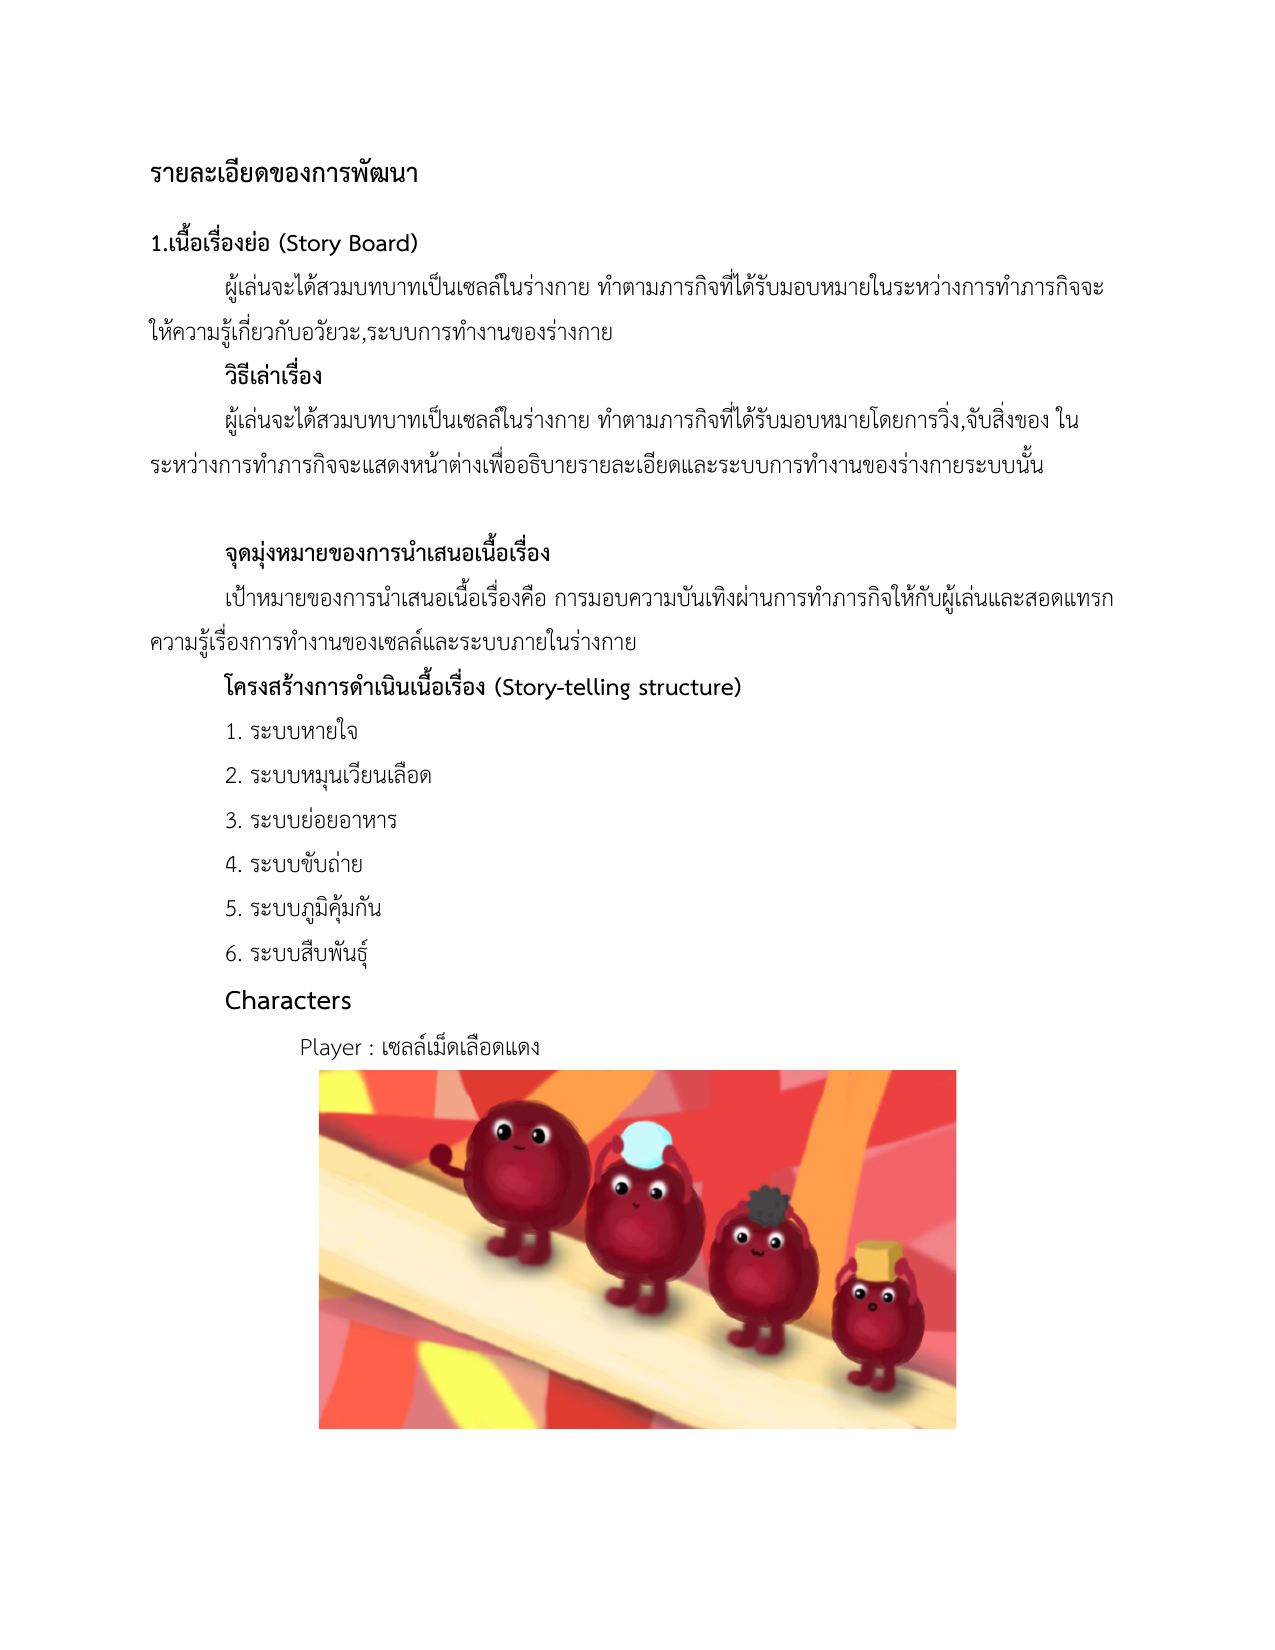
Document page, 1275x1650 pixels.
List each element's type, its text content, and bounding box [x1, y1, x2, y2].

text ผู้เล่นจะได้สวมบทบาทเป็นเซลล์ในร่างกาย ทำตามภารกิจที่ได้รับมอบหมายในระหว่างการทำภารกิจจะให้ความรู้เกี่ยวกับอวัยวะ,ระบบการทำงานของร่างกาย [150, 266, 1125, 355]
text 1. ระบบหายใจ [150, 710, 1125, 754]
text Characters [150, 976, 1125, 1026]
text 5. ระบบภูมิคุ้มกัน [150, 888, 1125, 932]
text 2. ระบบหมุนเวียนเลือด [150, 754, 1125, 799]
text 1.เนื้อเรื่องย่อ (Story Board) [150, 222, 1125, 266]
text 6. ระบบสืบพันธุ์ [150, 932, 1125, 976]
text 3. ระบบย่อยอาหาร [150, 799, 1125, 843]
picture [318, 1070, 957, 1429]
text ผู้เล่นจะได้สวมบทบาทเป็นเซลล์ในร่างกาย ทำตามภารกิจที่ได้รับมอบหมายโดยการวิ่ง,จับสิ่งของ ในระหว่างการทำภารกิจจะแสดงหน้าต่างเพื่ออธิบายรายละเอียดและระบบการทำงานของร่างกายระบบนั้น [150, 399, 1125, 488]
text รายละเอียดของการพัฒนา [150, 150, 1125, 200]
text เป้าหมายของการนำเสนอเนื้อเรื่องคือ การมอบความบันเทิงผ่านการทำภารกิจให้กับผู้เล่นและสอดแทรกความรู้เรื่องการทำงานของเซลล์และระบบภายในร่างกาย [150, 577, 1125, 666]
text วิธีเล่าเรื่อง [150, 355, 1125, 399]
text โครงสร้างการดำเนินเนื้อเรื่อง (Story-telling structure) [150, 666, 1125, 710]
text 4. ระบบขับถ่าย [150, 843, 1125, 888]
text จุดมุ่งหมายของการนำเสนอเนื้อเรื่อง [150, 533, 1125, 577]
text Player : เซลล์เม็ดเลือดแดง [225, 1026, 1125, 1071]
